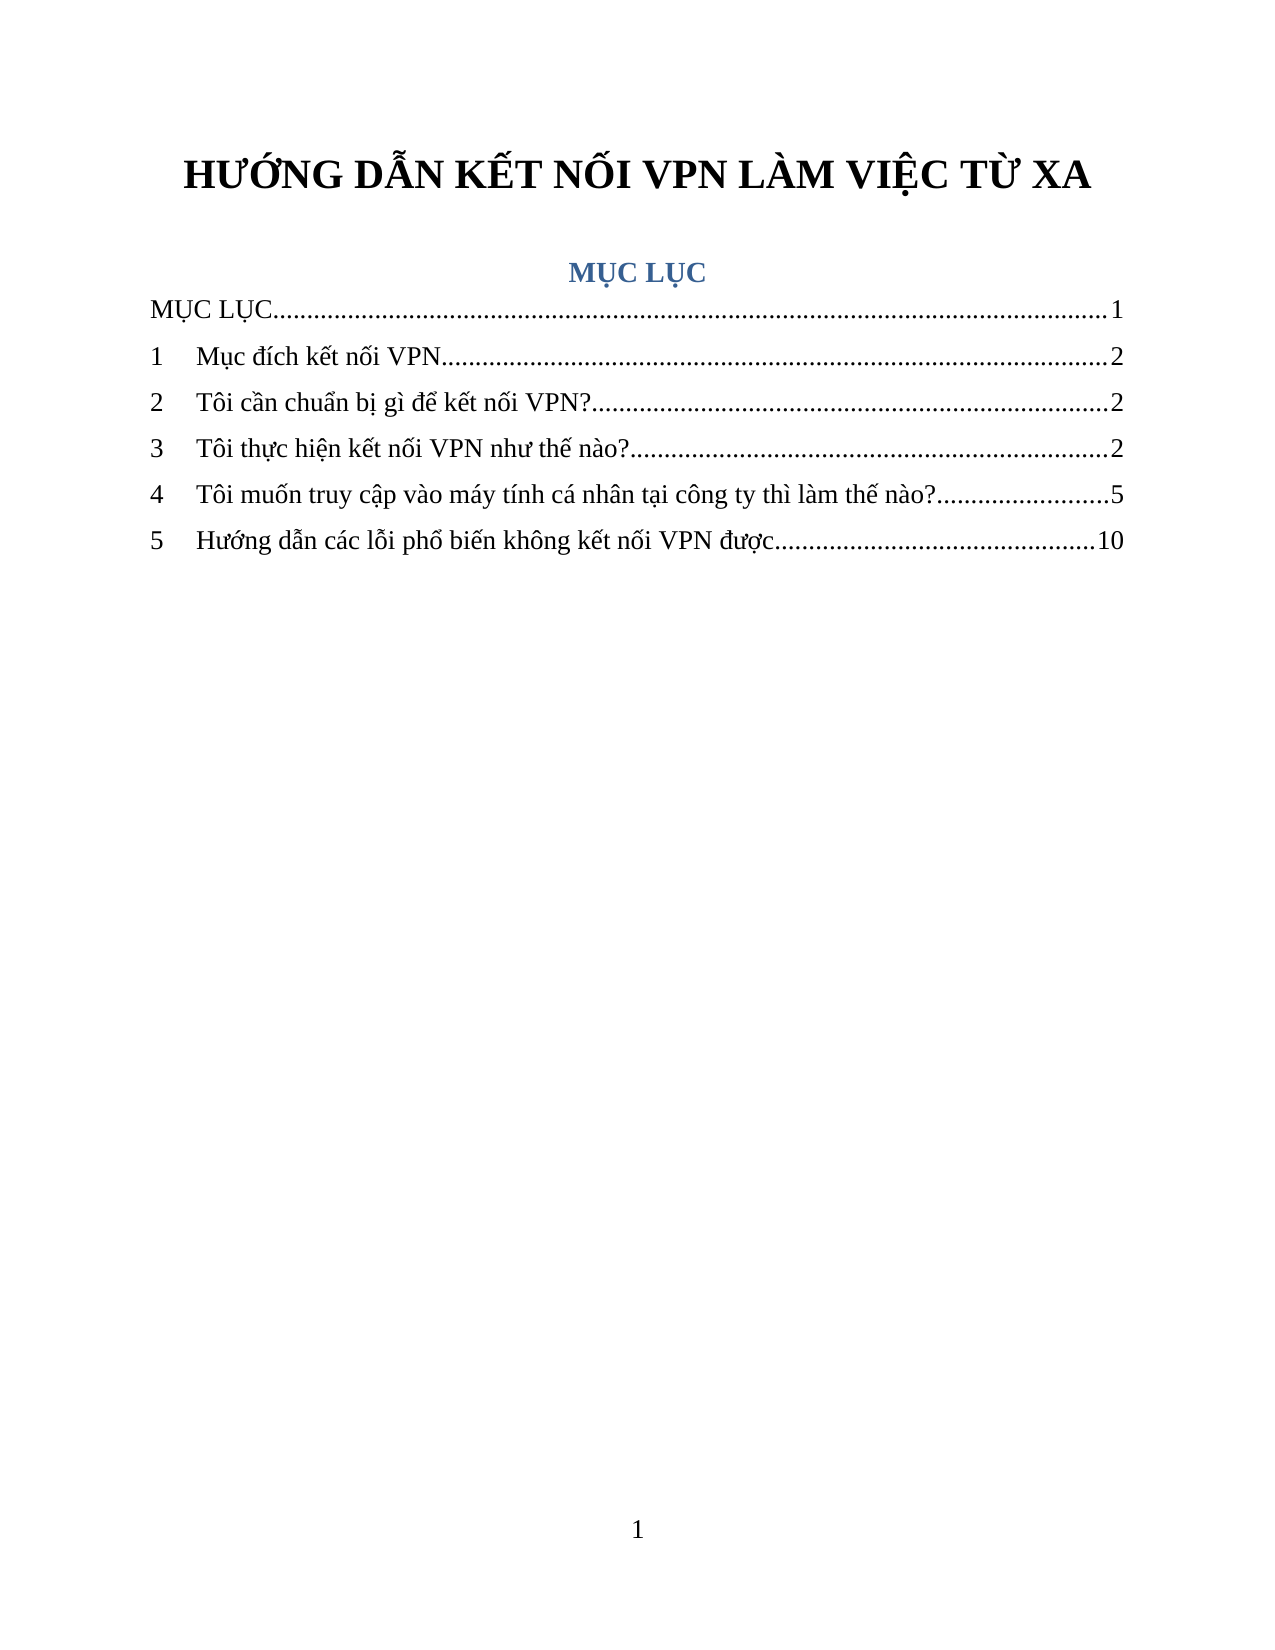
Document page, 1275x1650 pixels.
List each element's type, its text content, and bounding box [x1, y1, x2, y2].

text HƯỚNG DẪN KẾT NỐI VPN LÀM VIỆC TỪ XA [150, 150, 1125, 198]
